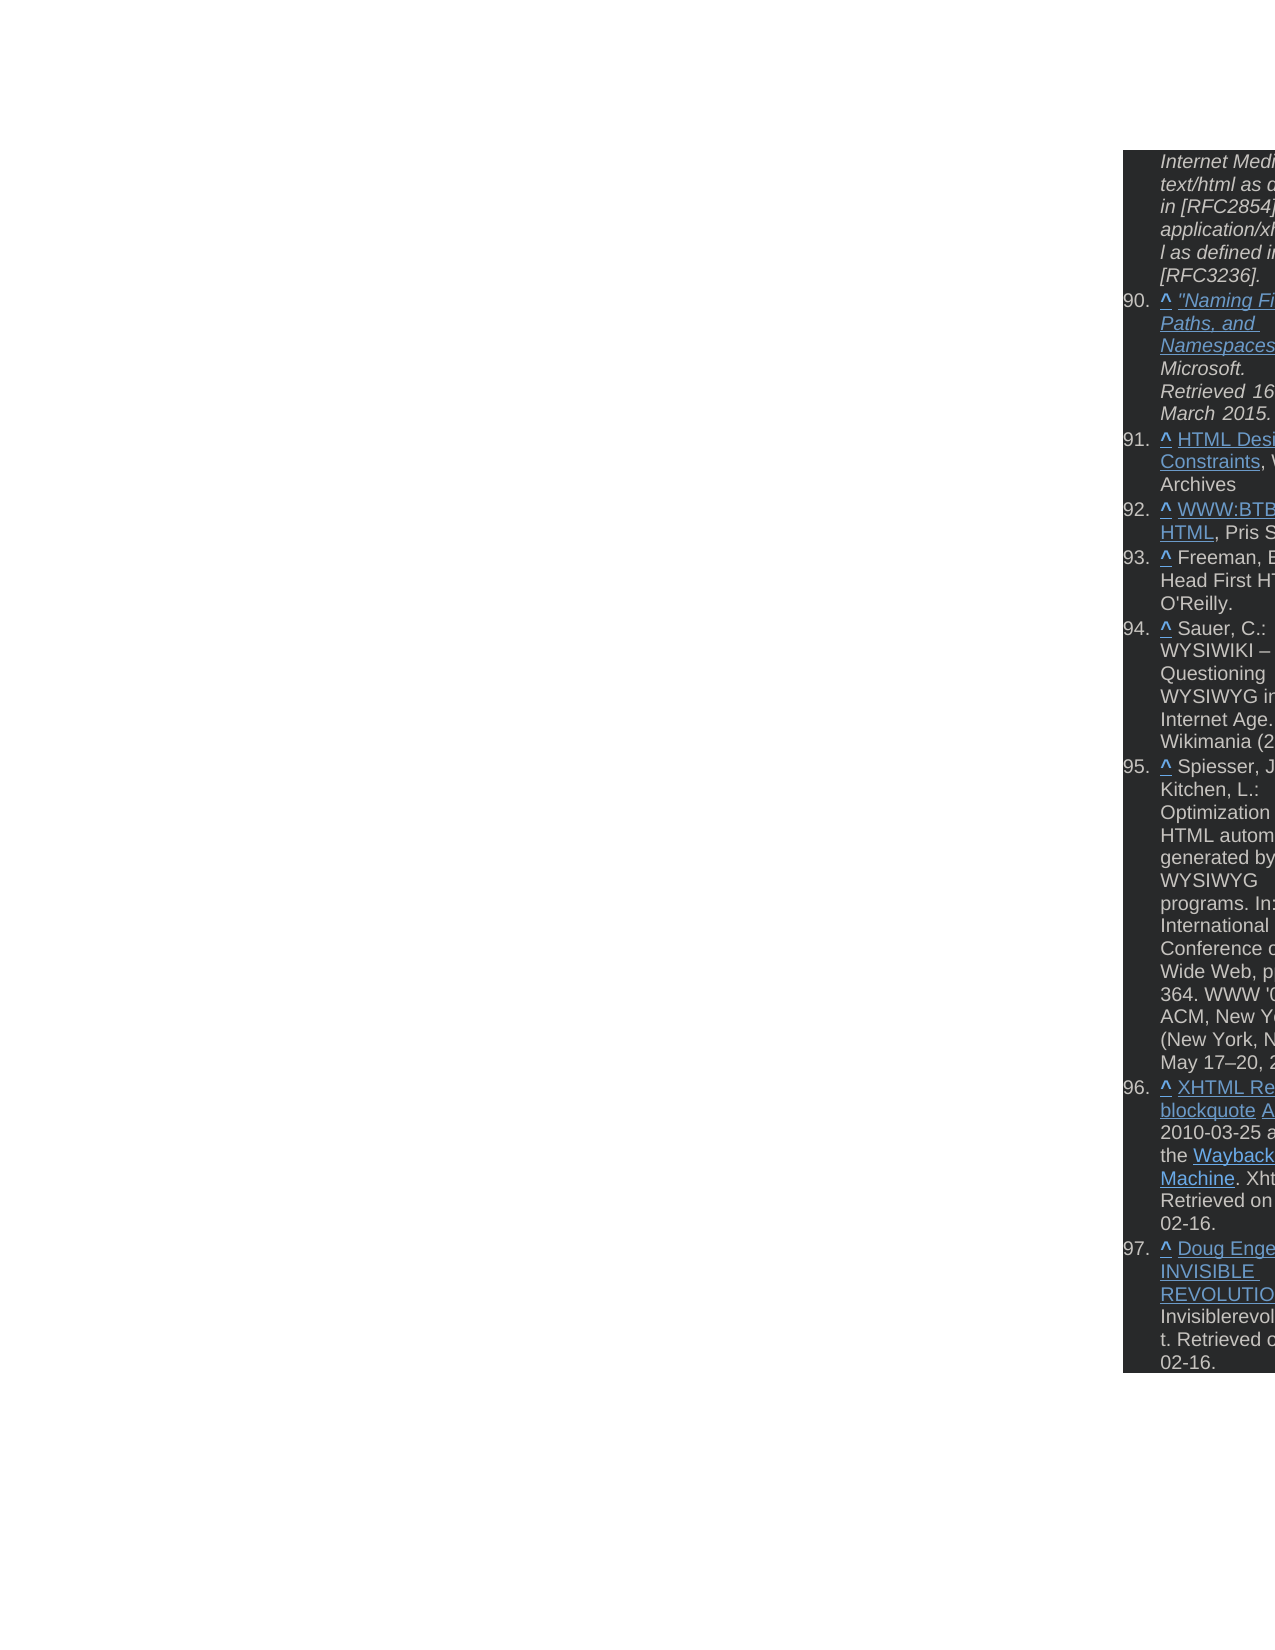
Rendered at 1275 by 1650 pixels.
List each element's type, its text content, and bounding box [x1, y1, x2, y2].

list ^ Doug Engelbart's INVISIBLE REVOLUTION . Invisiblerevolution.net. Retrieved on 2012-02-16. [1123, 1237, 1275, 1373]
list ^ Spiesser, J., Kitchen, L.: Optimization of HTML automatically generated by WYSIWYG programs. In: 13th International Conference on World Wide Web, pp. 355—364. WWW '04. ACM, New York, NY (New York, NY, U.S., May 17–20, 2004) [1123, 755, 1275, 1073]
list ^ Freeman, E (2005). Head First HTML. O'Reilly. [1123, 546, 1275, 614]
list ^ XHTML Reference: blockquote Archived 2010-03-25 at the Wayback Machine. Xhtml.com. Retrieved on 2012-02-16. [1123, 1076, 1275, 1235]
list ^ HTML Design Constraints, W3C Archives [1123, 427, 1275, 496]
list ^ Sauer, C.: WYSIWIKI – Questioning WYSIWYG in the Internet Age. In: Wikimania (2006) [1123, 617, 1275, 753]
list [1123, 150, 1275, 286]
list ^ "Naming Files, Paths, and Namespaces". Microsoft. Retrieved 16 March 2015. [1123, 289, 1275, 425]
list ^ WWW:BTB – HTML, Pris Sears [1123, 498, 1275, 543]
